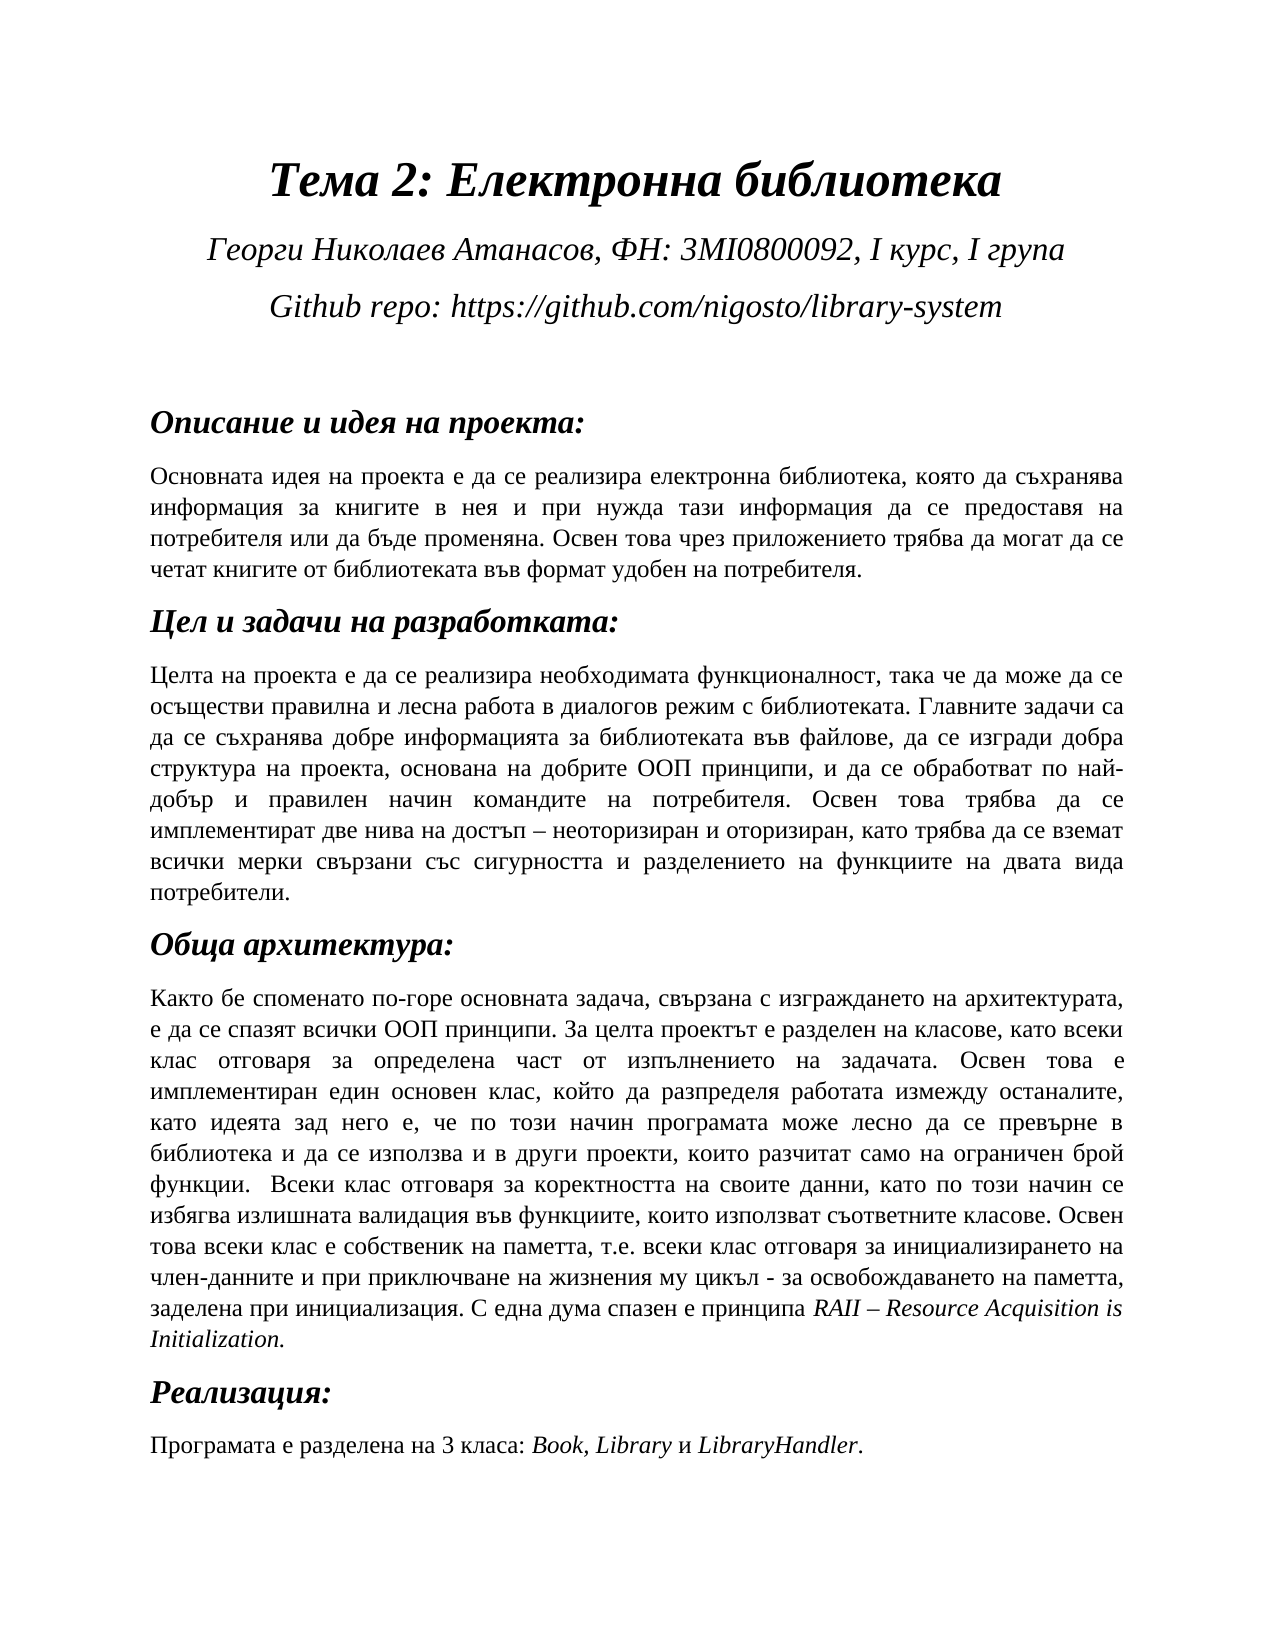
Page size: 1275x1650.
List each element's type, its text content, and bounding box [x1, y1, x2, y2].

text Основната идея на проекта е да се реализира електронна библиотека, която да съхранява информация за книгите в нея и при нужда тази информация да се предоставя на потребителя или да бъде променяна. Освен това чрез приложението трябва да могат да се четат книгите от библиотеката във формат удобен на потребителя. [150, 461, 1125, 583]
text Реализация: [150, 1372, 1125, 1410]
text Целта на проекта е да се реализира необходимата функционалност, така че да може да се осъществи правилна и лесна работа в диалогов режим с библиотеката. Главните задачи са да се съхранява добре информацията за библиотеката във файлове, да се изгради добра структура на проекта, основана на добрите ООП принципи, и да се обработват по най-добър и правилен начин командите на потребителя. Освен това трябва да се имплементират две нива на достъп – неоторизиран и оторизиран, като трябва да се вземат всички мерки свързани със сигурността и разделението на функциите на двата вида потребители. [150, 660, 1125, 906]
text Георги Николаев Атанасов, ФН: 3MI0800092, I курс, I група [150, 229, 1125, 267]
text Както бе споменато по-горе основната задача, свързана с изграждането на архитектурата, е да се спазят всички ООП принципи. За целта проектът е разделен на класове, като всеки клас отговаря за определена част от изпълнението на задачата. Освен това е имплементиран един основен клас, който да разпределя работата измежду останалите, като идеята зад него е, че по този начин програмата може лесно да се превърне в библиотека и да се използва и в други проекти, които разчитат само на ограничен брой функции. Всеки клас отговаря за коректността на своите данни, като по този начин се избягва излишната валидация във функциите, които използват съответните класове. Освен това всеки клас е собственик на паметта, т.е. всеки клас отговаря за инициализирането на член-данните и при приключване на жизнения му цикъл - за освобождаването на паметта, заделена при инициализация. С една дума спазен е принципа RAII – Resource Acquisition is Initialization. [150, 983, 1125, 1353]
text Обща архитектура: [150, 925, 1125, 963]
text Програмата е разделена на 3 класа: Book, Library и LibraryHandler. [150, 1430, 1125, 1459]
text Цел и задачи на разработката: [150, 602, 1125, 640]
text Описание и идея на проекта: [150, 403, 1125, 441]
text Тема 2: Електронна библиотека [150, 150, 1125, 207]
text Github repo: https://github.com/nigosto/library-system [150, 287, 1125, 325]
